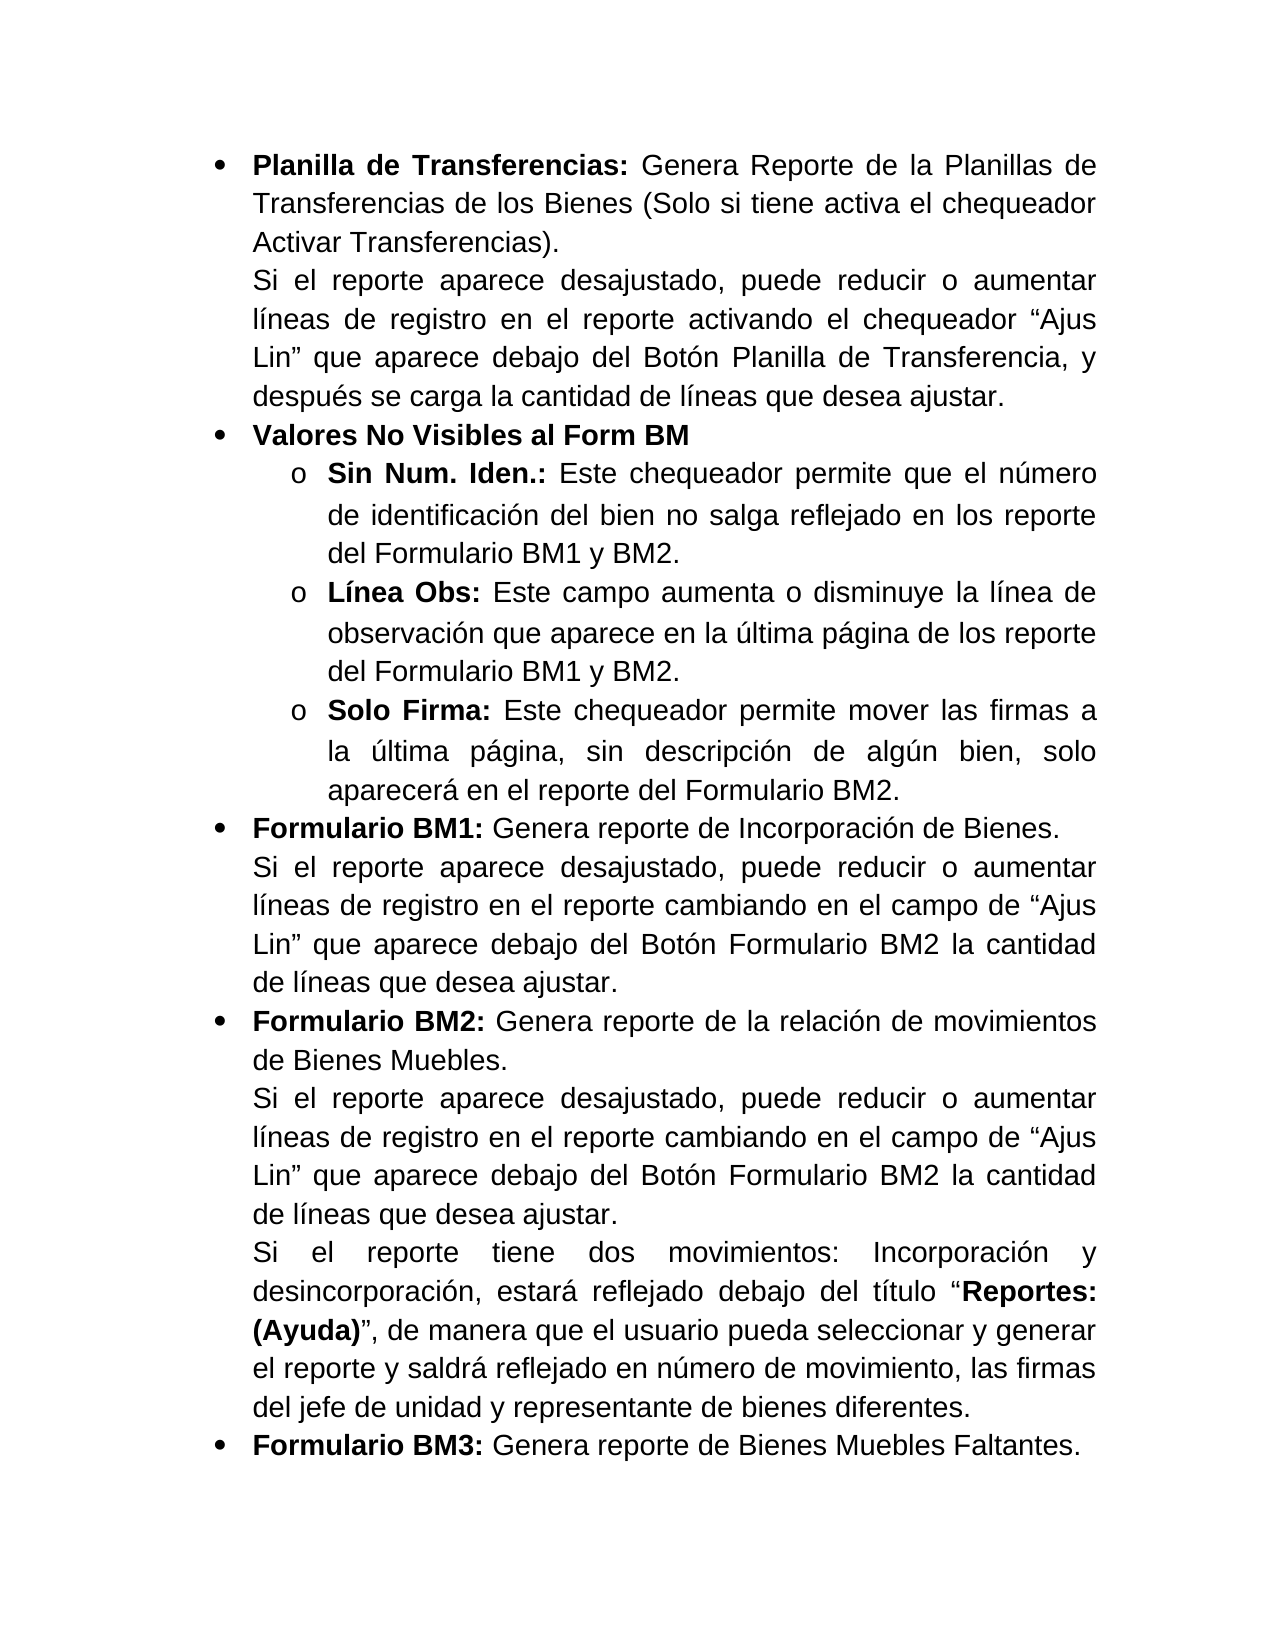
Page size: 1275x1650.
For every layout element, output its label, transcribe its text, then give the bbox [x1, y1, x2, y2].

list Formulario BM2: Genera reporte de la relación de movimientos de Bienes Muebles. [215, 1004, 1098, 1076]
list Formulario BM3: Genera reporte de Bienes Muebles Faltantes. [215, 1428, 1098, 1462]
list Si el reporte tiene dos movimientos: Incorporación y desincorporación, estará reflejado debajo del título “Reportes: (Ayuda)”, de manera que el usuario pueda seleccionar y generar el reporte y saldrá reflejado en número de movimiento, las firmas del jefe de unidad y representante de bienes diferentes. [252, 1235, 1098, 1423]
list Si el reporte aparece desajustado, puede reducir o aumentar líneas de registro en el reporte cambiando en el campo de “Ajus Lin” que aparece debajo del Botón Formulario BM2 la cantidad de líneas que desea ajustar. [252, 1081, 1098, 1230]
list Sin Num. Iden.: Este chequeador permite que el número de identificación del bien no salga reflejado en los reporte del Formulario BM1 y BM2. [290, 456, 1098, 569]
list Línea Obs: Este campo aumenta o disminuye la línea de observación que aparece en la última página de los reporte del Formulario BM1 y BM2. [290, 574, 1098, 688]
list Valores No Visibles al Form BM [215, 418, 1098, 451]
list Formulario BM1: Genera reporte de Incorporación de Bienes. [215, 811, 1098, 845]
list Si el reporte aparece desajustado, puede reducir o aumentar líneas de registro en el reporte cambiando en el campo de “Ajus Lin” que aparece debajo del Botón Formulario BM2 la cantidad de líneas que desea ajustar. [252, 850, 1098, 999]
list Si el reporte aparece desajustado, puede reducir o aumentar líneas de registro en el reporte activando el chequeador “Ajus Lin” que aparece debajo del Botón Planilla de Transferencia, y después se carga la cantidad de líneas que desea ajustar. [252, 263, 1098, 413]
list Planilla de Transferencias: Genera Reporte de la Planillas de Transferencias de los Bienes (Solo si tiene activa el chequeador Activar Transferencias). [215, 148, 1098, 258]
list Solo Firma: Este chequeador permite mover las firmas a la última página, sin descripción de algún bien, solo aparecerá en el reporte del Formulario BM2. [290, 693, 1098, 806]
